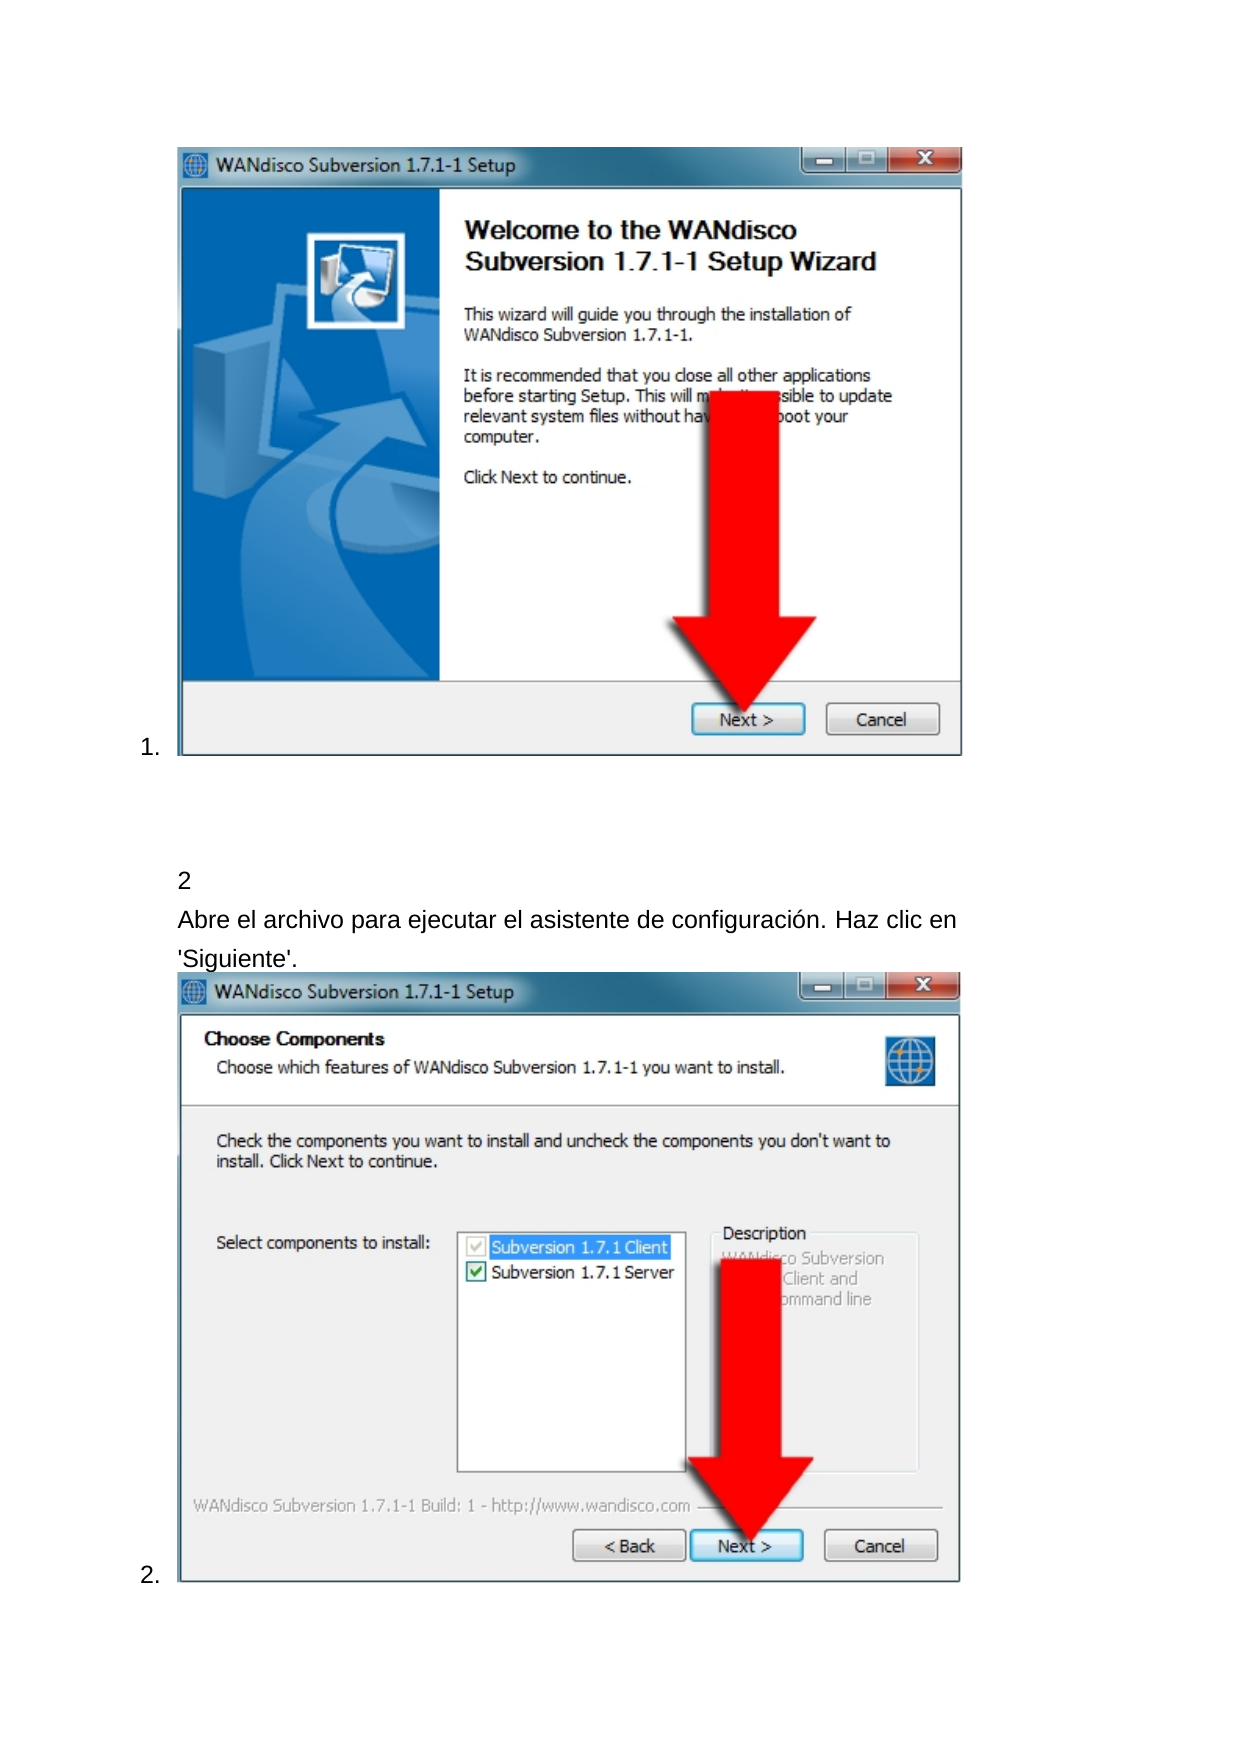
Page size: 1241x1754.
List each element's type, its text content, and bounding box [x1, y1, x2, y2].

picture [177, 147, 967, 756]
picture [177, 972, 962, 1584]
text 2 [177, 856, 1063, 894]
text Abre el archivo para ejecutar el asistente de configuración. Haz clic en 'Siguiente'. [177, 894, 1063, 973]
